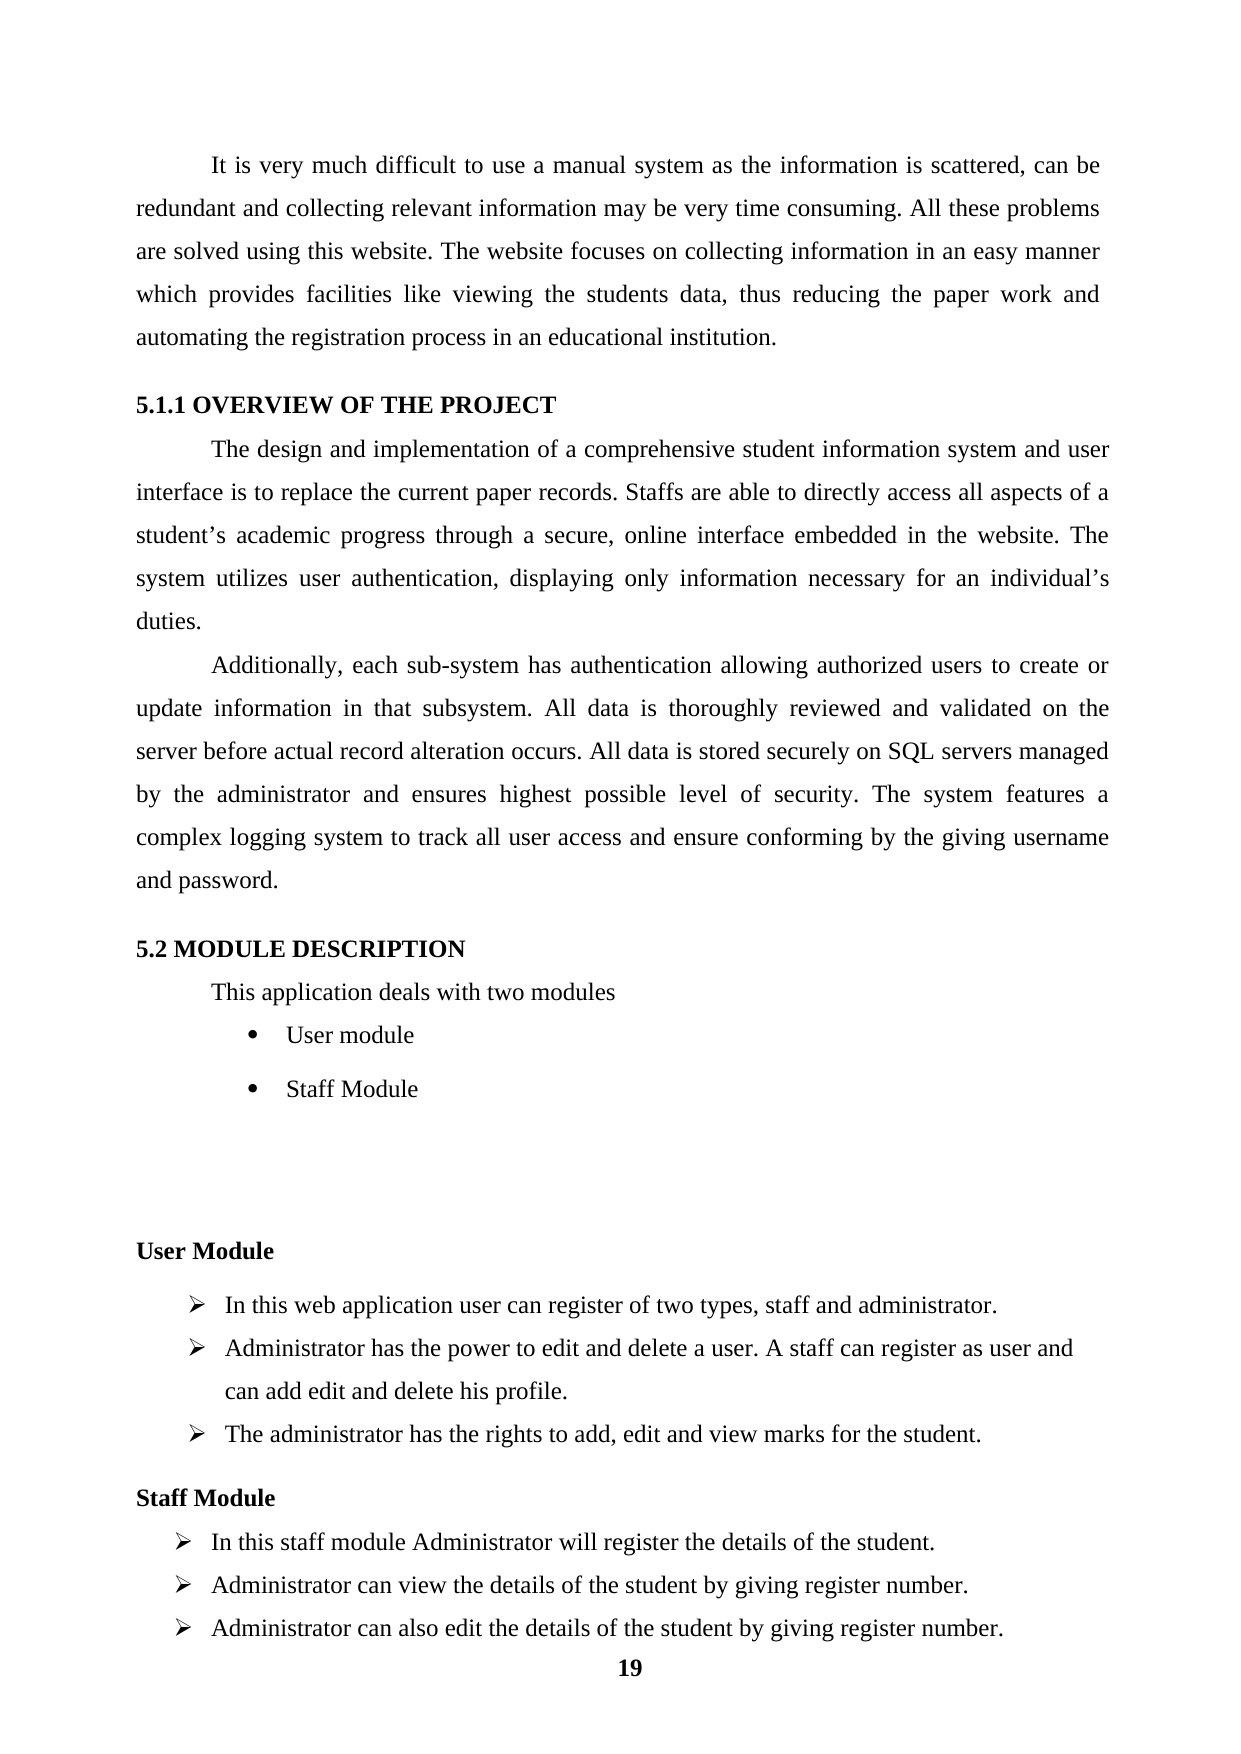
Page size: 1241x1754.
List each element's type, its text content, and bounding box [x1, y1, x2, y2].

list Staff Module [248, 1074, 1104, 1103]
text 5.1.1 OVERVIEW OF THE PROJECT [136, 391, 1049, 419]
text The design and implementation of a comprehensive student information system and user interface is to replace the current paper records. Staffs are able to directly access all aspects of a student’s academic progress through a secure, online interface embedded in the website. The system utilizes user authentication, displaying only information necessary for an individual’s duties. [136, 434, 1110, 635]
list Administrator can also edit the details of the student by giving register number. [173, 1613, 1104, 1642]
text This application deals with two modules [136, 977, 1049, 1006]
text 5.2 MODULE DESCRIPTION [136, 934, 1108, 962]
text It is very much difficult to use a manual system as the information is scattered, can be redundant and collecting relevant information may be very time consuming. All these problems are solved using this website. The website focuses on collecting information in an easy manner which provides facilities like viewing the students data, thus reducing the paper work and automating the registration process in an educational institution. [136, 150, 1102, 351]
text Staff Module [136, 1483, 1049, 1512]
text User Module [136, 1236, 1104, 1265]
list In this staff module Administrator will register the details of the student. [173, 1527, 1104, 1556]
list In this web application user can register of two types, staff and administrator. [187, 1290, 1104, 1319]
list Administrator can view the details of the student by giving register number. [173, 1570, 1104, 1599]
text Additionally, each sub-system has authentication allowing authorized users to create or update information in that subsystem. All data is thoroughly reviewed and validated on the server before actual record alteration occurs. All data is stored securely on SQL servers managed by the administrator and ensures highest possible level of security. The system features a complex logging system to track all user access and ensure conforming by the giving username and password. [136, 650, 1110, 894]
list Administrator has the power to edit and delete a user. A staff can register as user and can add edit and delete his profile. [187, 1333, 1104, 1405]
list The administrator has the rights to add, edit and view marks for the student. [187, 1419, 1104, 1448]
list User module [248, 1021, 1104, 1049]
